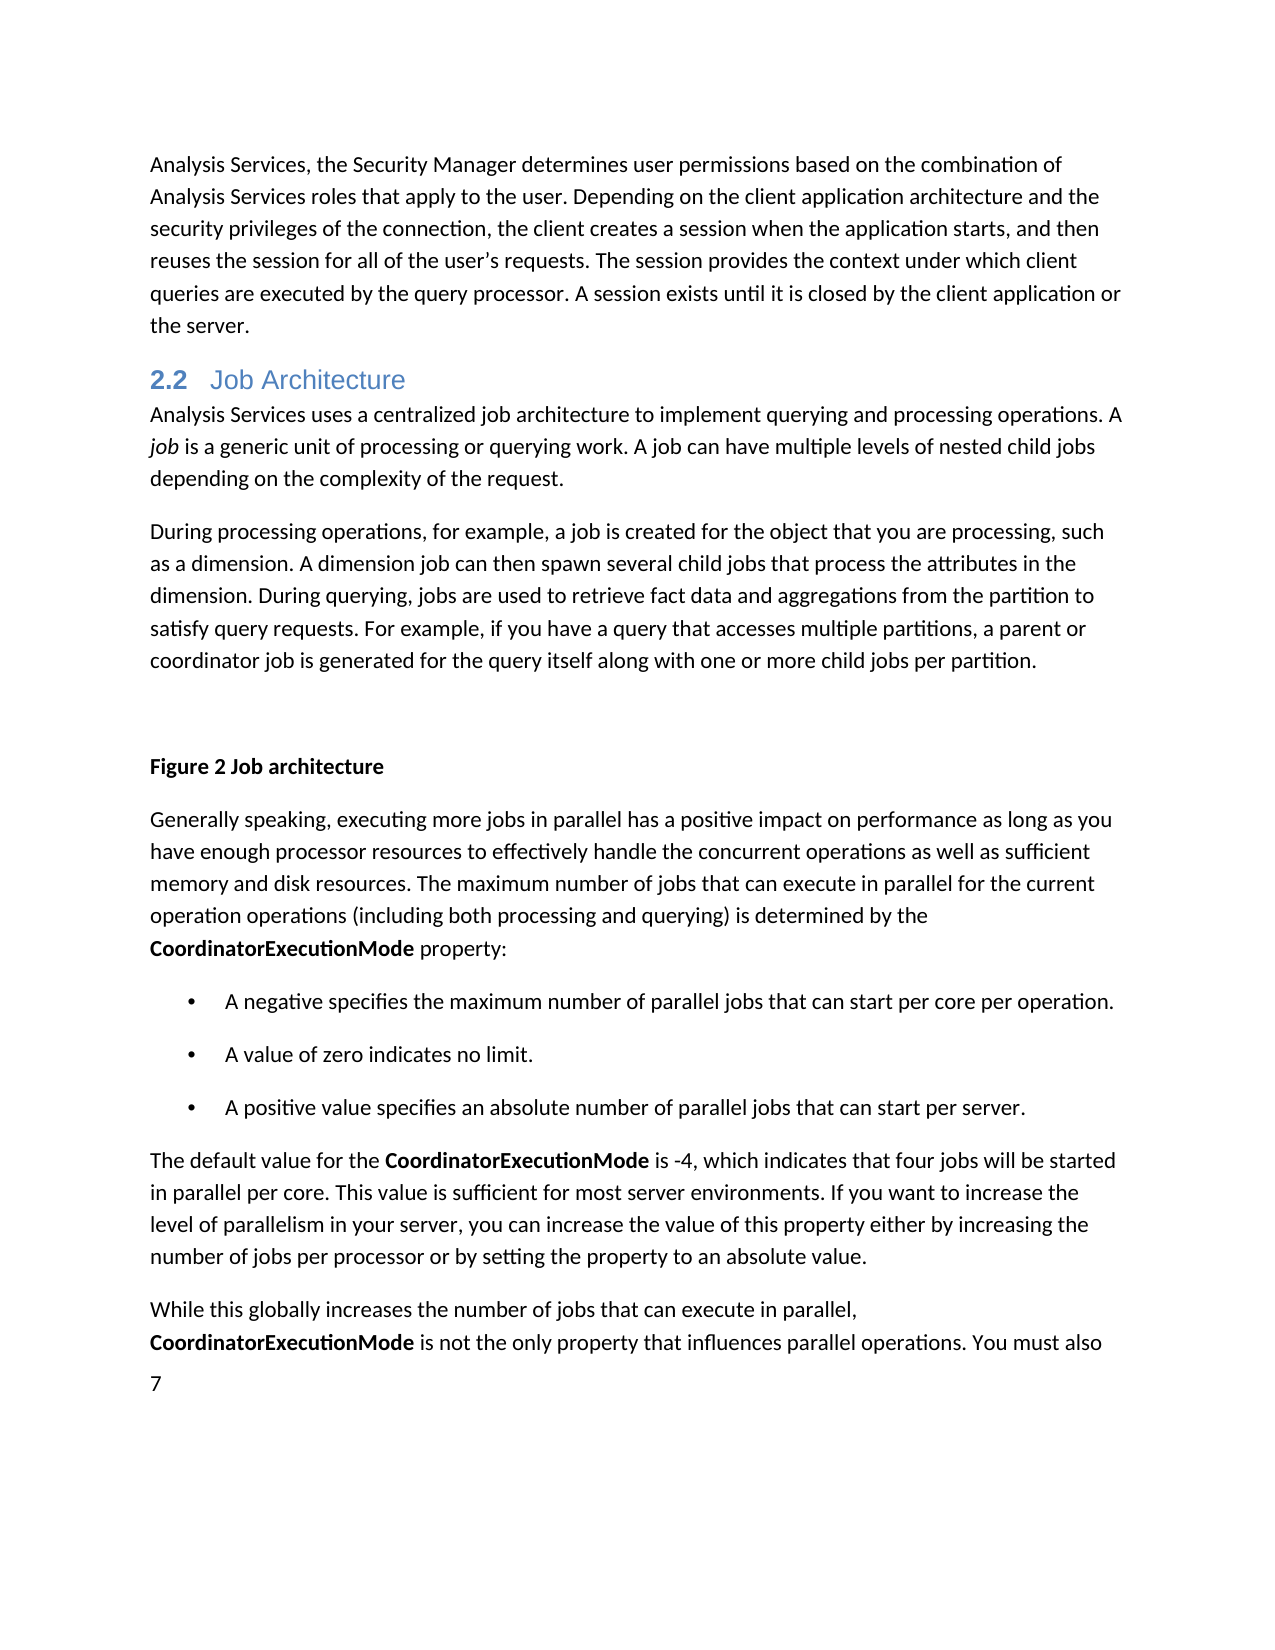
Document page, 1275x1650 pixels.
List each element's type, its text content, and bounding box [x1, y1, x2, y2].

text During processing operations, for example, a job is created for the object that you are processing, such as a dimension. A dimension job can then spawn several child jobs that process the attributes in the dimension. During querying, jobs are used to retrieve fact data and aggregations from the partition to satisfy query requests. For example, if you have a query that accesses multiple partitions, a parent or coordinator job is generated for the query itself along with one or more child jobs per partition. [150, 517, 1125, 674]
list A positive value specifies an absolute number of parallel jobs that can start per server. [187, 1093, 1125, 1121]
text Generally speaking, executing more jobs in parallel has a positive impact on performance as long as you have enough processor resources to effectively handle the concurrent operations as well as sufficient memory and disk resources. The maximum number of jobs that can execute in parallel for the current operation operations (including both processing and querying) is determined by the CoordinatorExecutionMode property: [150, 805, 1125, 962]
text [150, 150, 1125, 339]
list A negative specifies the maximum number of parallel jobs that can start per core per operation. [187, 987, 1125, 1015]
subtitle Job Architecture [150, 364, 1125, 395]
text The default value for the CoordinatorExecutionMode is -4, which indicates that four jobs will be started in parallel per core. This value is sufficient for most server environments. If you want to increase the level of parallelism in your server, you can increase the value of this property either by increasing the number of jobs per processor or by setting the property to an absolute value. [150, 1146, 1125, 1271]
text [150, 1296, 1125, 1356]
text Analysis Services uses a centralized job architecture to implement querying and processing operations. A job is a generic unit of processing or querying work. A job can have multiple levels of nested child jobs depending on the complexity of the request. [150, 400, 1125, 492]
list A value of zero indicates no limit. [187, 1040, 1125, 1068]
text Figure 2 Job architecture [150, 752, 1125, 780]
